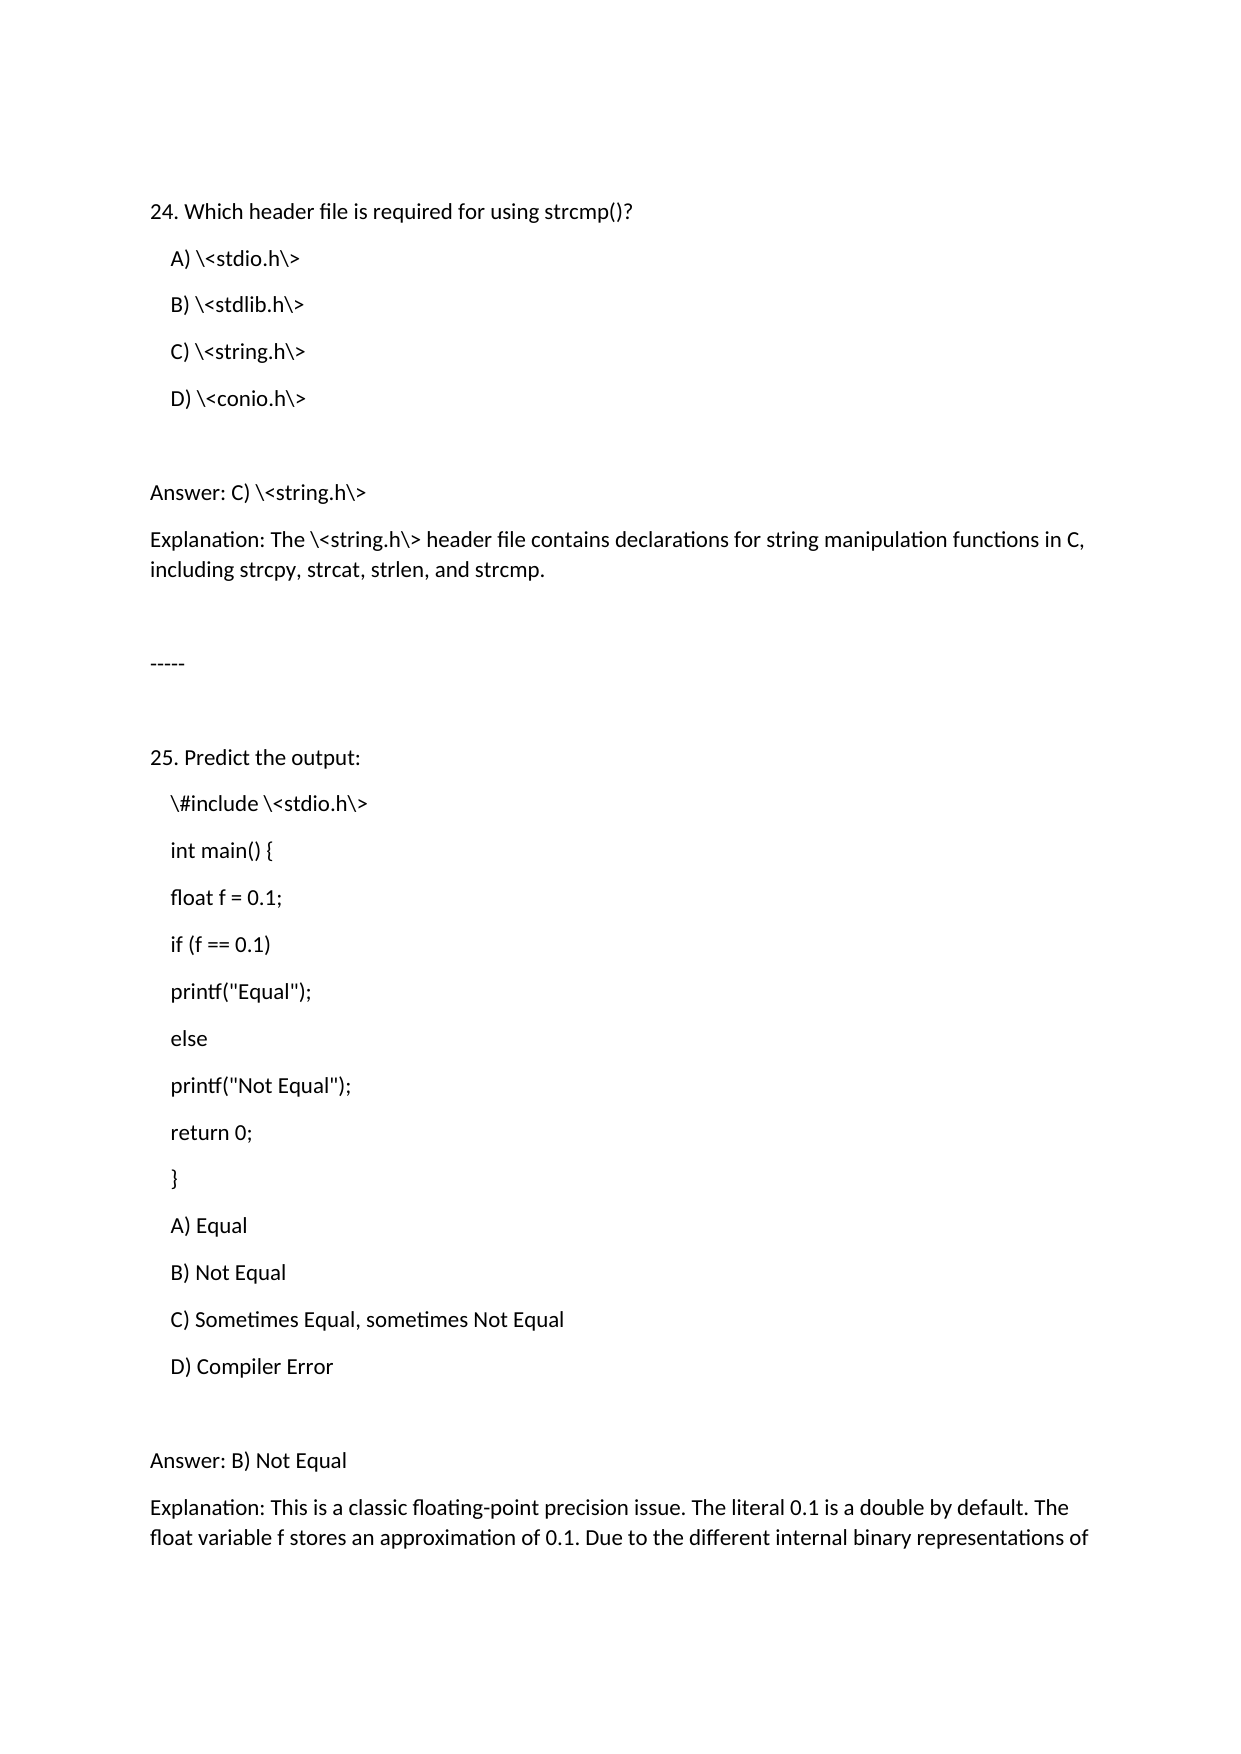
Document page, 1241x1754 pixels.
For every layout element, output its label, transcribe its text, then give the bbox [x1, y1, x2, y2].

text float f = 0.1; [150, 883, 1090, 911]
text B) \<stdlib.h\> [150, 291, 1090, 319]
text C) Sometimes Equal, sometimes Not Equal [150, 1305, 1090, 1333]
text 25. Predict the output: [150, 743, 1090, 771]
text 24. Which header file is required for using strcmp()? [150, 197, 1090, 225]
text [150, 1493, 1090, 1551]
text D) Compiler Error [150, 1352, 1090, 1380]
text Answer: C) \<string.h\> [150, 478, 1090, 506]
text A) \<stdio.h\> [150, 244, 1090, 272]
text else [150, 1024, 1090, 1052]
text \#include \<stdio.h\> [150, 789, 1090, 818]
text printf("Equal"); [150, 977, 1090, 1005]
text if (f == 0.1) [150, 930, 1090, 958]
text printf("Not Equal"); [150, 1071, 1090, 1099]
text Answer: B) Not Equal [150, 1446, 1090, 1474]
text D) \<conio.h\> [150, 384, 1090, 412]
text Explanation: The \<string.h\> header file contains declarations for string manipulation functions in C, including strcpy, strcat, strlen, and strcmp. [150, 525, 1090, 583]
text B) Not Equal [150, 1258, 1090, 1286]
text ----- [150, 649, 1090, 677]
text } [150, 1164, 1090, 1193]
text return 0; [150, 1118, 1090, 1146]
text A) Equal [150, 1211, 1090, 1239]
text C) \<string.h\> [150, 337, 1090, 366]
text int main() { [150, 836, 1090, 864]
